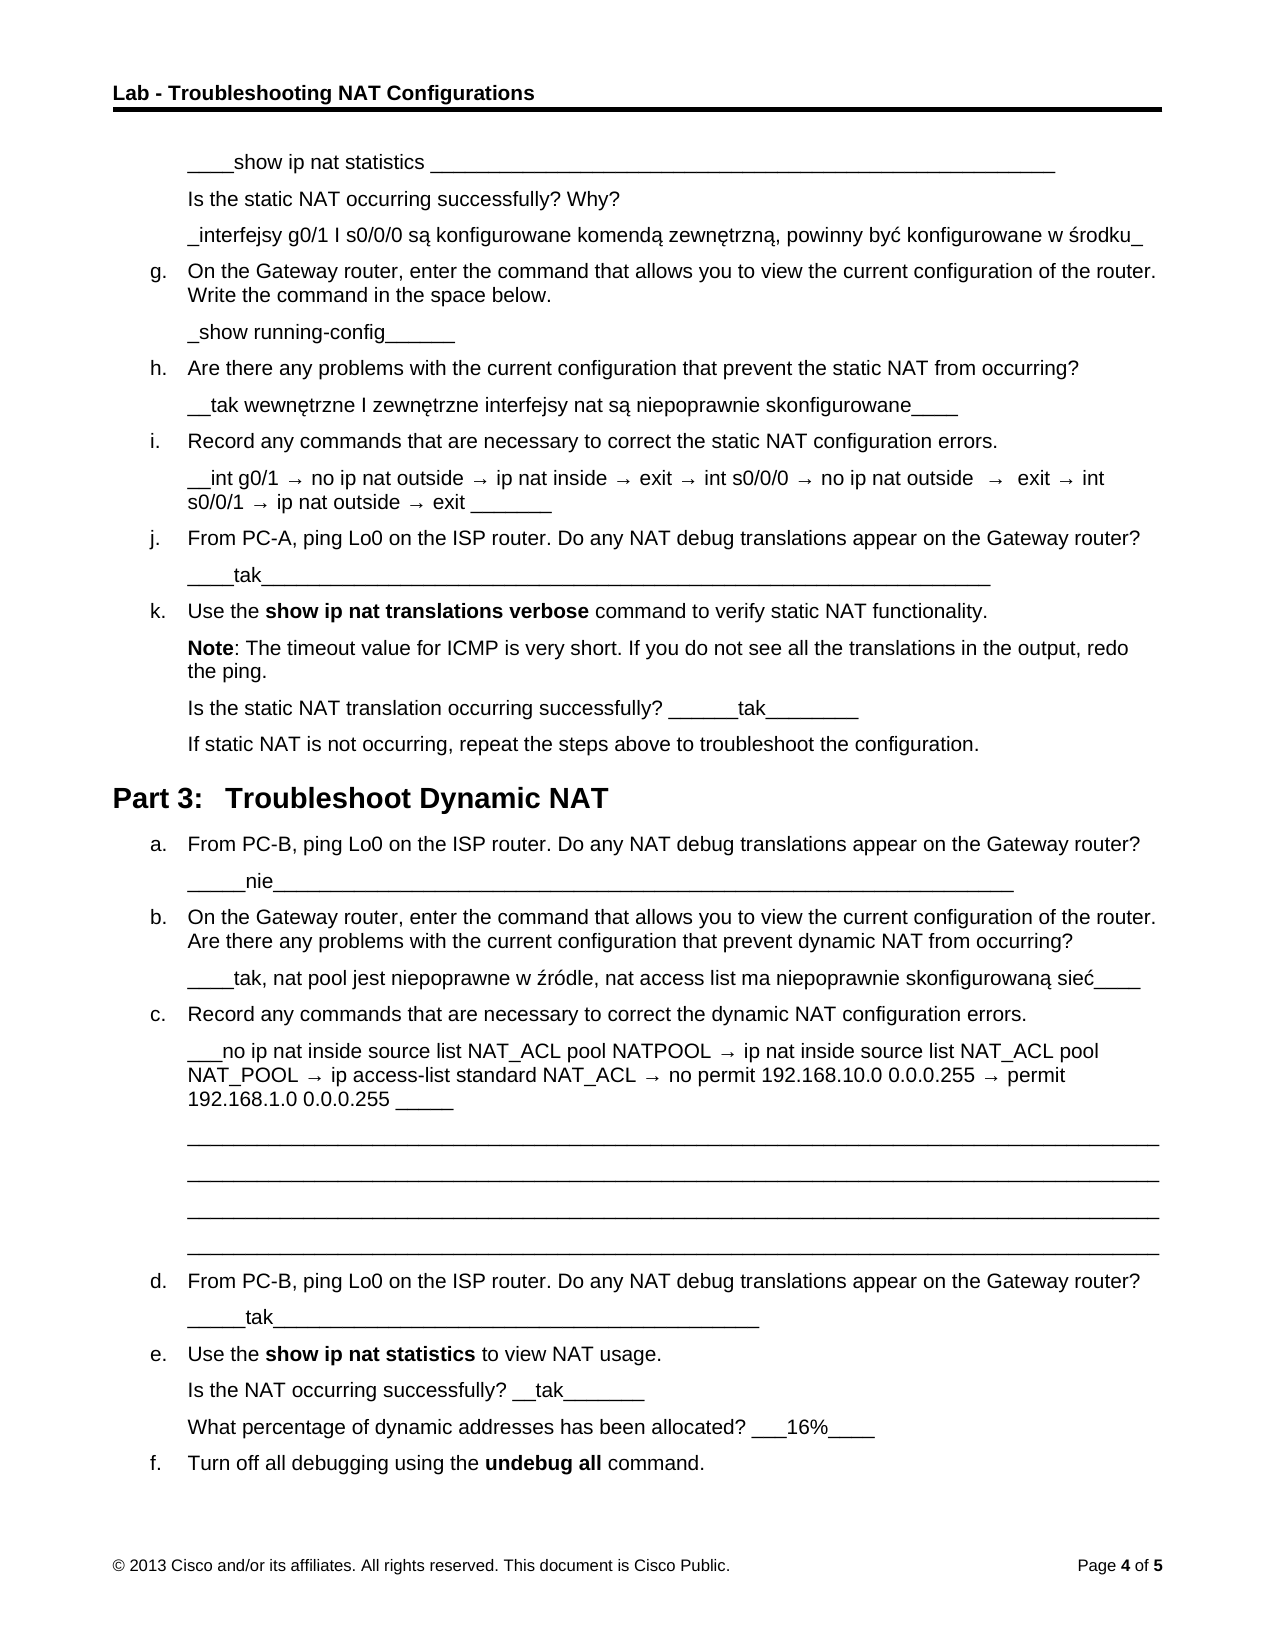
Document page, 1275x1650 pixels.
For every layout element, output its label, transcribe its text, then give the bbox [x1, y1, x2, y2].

list Turn off all debugging using the undebug all command. [150, 1451, 1162, 1475]
text ___no ip nat inside source list NAT_ACL pool NATPOOL → ip nat inside source list NAT_ACL pool NAT_POOL → ip access-list standard NAT_ACL → no permit 192.168.10.0 0.0.0.255 → permit 192.168.1.0 0.0.0.255 _____ [187, 1038, 1162, 1110]
list _show running-config______ [187, 320, 1162, 344]
text ____________________________________________________________________________________ [187, 1123, 1162, 1147]
list Use the show ip nat statistics to view NAT usage. [150, 1342, 1162, 1366]
list From PC-A, ping Lo0 on the ISP router. Do any NAT debug translations appear on the Gateway router? [150, 526, 1162, 550]
list Are there any problems with the current configuration that prevent the static NAT from occurring? [150, 356, 1162, 380]
list Use the show ip nat translations verbose command to verify static NAT functionality. [150, 599, 1162, 623]
text What percentage of dynamic addresses has been allocated? ___16%____ [187, 1414, 1162, 1438]
list Record any commands that are necessary to correct the dynamic NAT configuration errors. [150, 1002, 1162, 1026]
text __int g0/1 → no ip nat outside → ip nat inside → exit → int s0/0/0 → no ip nat outside → exit → int s0/0/1 → ip nat outside → exit _______ [187, 466, 1162, 513]
text _____nie________________________________________________________________ [187, 869, 1162, 893]
list ____tak, nat pool jest niepoprawne w źródle, nat access list ma niepoprawnie skonfigurowaną sieć____ [187, 966, 1162, 989]
list Troubleshoot Dynamic NAT [112, 781, 1162, 815]
text _interfejsy g0/1 I s0/0/0 są konfigurowane komendą zewnętrzną, powinny być konfigurowane w środku_ [187, 223, 1162, 247]
text Note: The timeout value for ICMP is very short. If you do not see all the translations in the output, redo the ping. [187, 635, 1162, 683]
list __tak wewnętrzne I zewnętrzne interfejsy nat są niepoprawnie skonfigurowane____ [187, 393, 1162, 417]
list From PC-B, ping Lo0 on the ISP router. Do any NAT debug translations appear on the Gateway router? [150, 832, 1162, 856]
text ____________________________________________________________________________________ [187, 1196, 1162, 1220]
text ____tak_______________________________________________________________ [187, 562, 1162, 586]
text ____________________________________________________________________________________ [187, 1159, 1162, 1183]
list ____show ip nat statistics ______________________________________________________ [187, 150, 1162, 174]
text Is the NAT occurring successfully? __tak_______ [187, 1378, 1162, 1402]
text _____tak__________________________________________ [187, 1305, 1162, 1329]
list From PC-B, ping Lo0 on the ISP router. Do any NAT debug translations appear on the Gateway router? [150, 1269, 1162, 1293]
text If static NAT is not occurring, repeat the steps above to troubleshoot the configuration. [187, 732, 1162, 756]
text Is the static NAT occurring successfully? Why? [187, 186, 1162, 210]
list On the Gateway router, enter the command that allows you to view the current configuration of the router. Write the command in the space below. [150, 259, 1162, 307]
list Record any commands that are necessary to correct the static NAT configuration errors. [150, 429, 1162, 453]
text ____________________________________________________________________________________ [187, 1232, 1162, 1256]
list On the Gateway router, enter the command that allows you to view the current configuration of the router. Are there any problems with the current configuration that prevent dynamic NAT from occurring? [150, 905, 1162, 953]
text Is the static NAT translation occurring successfully? ______tak________ [187, 696, 1162, 720]
